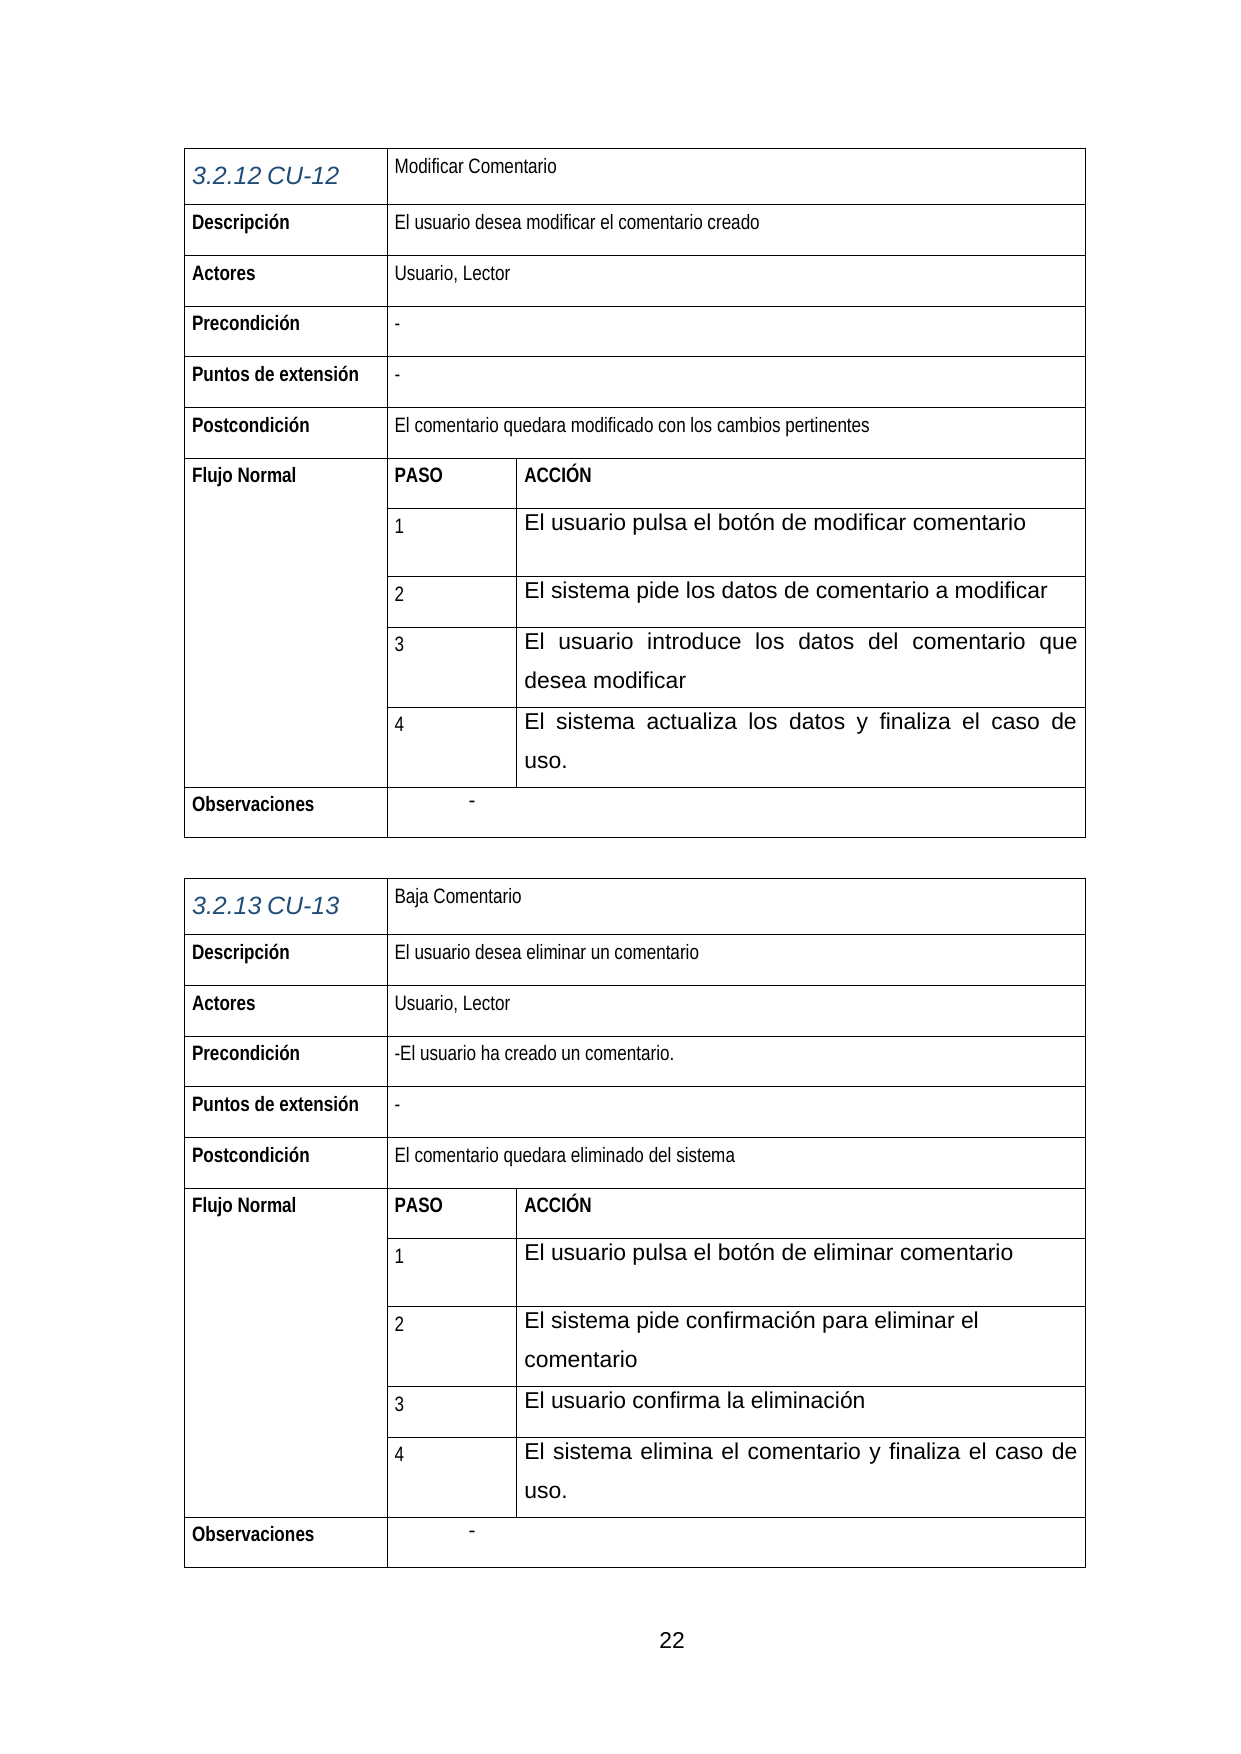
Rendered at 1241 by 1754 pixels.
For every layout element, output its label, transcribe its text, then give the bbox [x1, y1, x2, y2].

table_cell El sistema pide confirmación para eliminar el comentario [517, 1307, 1085, 1386]
table_header CU-12 [185, 149, 387, 204]
table_cell El usuario pulsa el botón de eliminar comentario [517, 1239, 1085, 1306]
table_cell Puntos de extensión [185, 357, 387, 407]
table_cell 2 [388, 577, 516, 627]
table_cell - [388, 788, 1085, 837]
table_cell 2 [388, 1307, 516, 1386]
table_header Modificar Comentario [388, 149, 1085, 204]
table_cell 1 [388, 509, 516, 576]
table_cell El sistema elimina el comentario y finaliza el caso de uso. [517, 1438, 1085, 1517]
table_cell Precondición [185, 307, 387, 356]
table_cell El usuario desea modificar el comentario creado [388, 205, 1085, 255]
table_cell El usuario desea eliminar un comentario [388, 935, 1085, 985]
table_cell PASO [388, 1189, 516, 1238]
table_cell Postcondición [185, 1138, 387, 1187]
table_cell El sistema actualiza los datos y finaliza el caso de uso. [517, 708, 1085, 787]
table_cell 4 [388, 708, 516, 787]
table_cell 4 [388, 1438, 516, 1517]
table_cell 1 [388, 1239, 516, 1306]
table_cell Puntos de extensión [185, 1087, 387, 1137]
table_cell Descripción [185, 205, 387, 255]
table_cell El usuario introduce los datos del comentario que desea modificar [517, 628, 1085, 707]
table_cell Usuario, Lector [388, 986, 1085, 1036]
table_cell El usuario confirma la eliminación [517, 1387, 1085, 1437]
table_cell ACCIÓN [517, 1189, 1085, 1238]
table_cell Actores [185, 986, 387, 1036]
table_cell Observaciones [185, 1518, 387, 1567]
table_header Baja Comentario [388, 879, 1085, 934]
table_cell - [388, 1087, 1085, 1137]
table_cell Actores [185, 256, 387, 306]
table_cell Descripción [185, 935, 387, 985]
table_cell Observaciones [185, 788, 387, 837]
table_cell - [388, 307, 1085, 356]
table_cell 3 [388, 1387, 516, 1437]
table_cell Flujo Normal [185, 459, 387, 787]
table_cell El usuario pulsa el botón de modificar comentario [517, 509, 1085, 576]
table_cell Usuario, Lector [388, 256, 1085, 306]
table_cell Postcondición [185, 408, 387, 457]
table_cell ACCIÓN [517, 459, 1085, 508]
table_cell PASO [388, 459, 516, 508]
table_cell El sistema pide los datos de comentario a modificar [517, 577, 1085, 627]
table_cell Flujo Normal [185, 1189, 387, 1517]
table_cell Precondición [185, 1037, 387, 1086]
table_cell -El usuario ha creado un comentario. [388, 1037, 1085, 1086]
table_cell El comentario quedara eliminado del sistema [388, 1138, 1085, 1187]
table_cell 3 [388, 628, 516, 707]
table_cell - [388, 1518, 1085, 1567]
table_cell El comentario quedara modificado con los cambios pertinentes [388, 408, 1085, 457]
table_header CU-13 [185, 879, 387, 934]
table_cell - [388, 357, 1085, 407]
